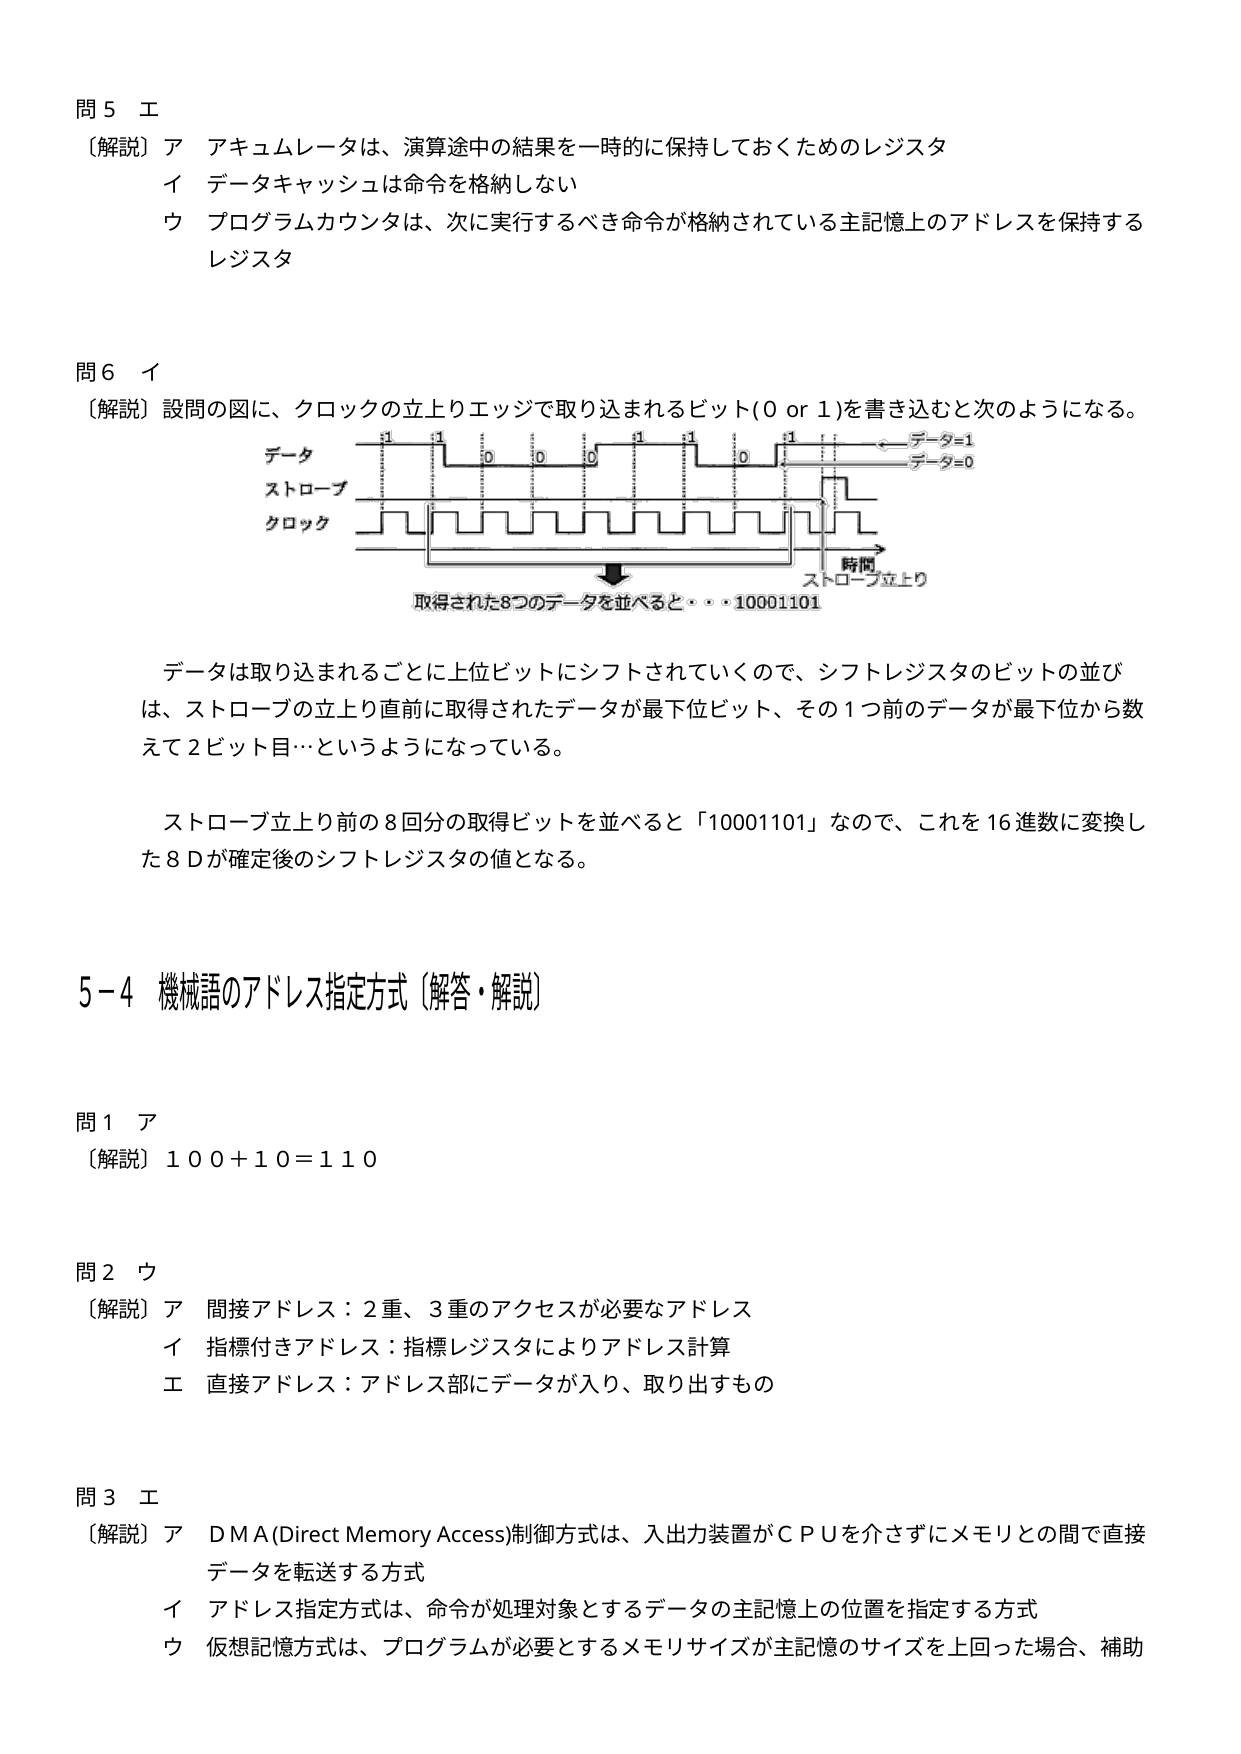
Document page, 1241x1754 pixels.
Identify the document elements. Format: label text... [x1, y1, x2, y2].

text 問 2 ウ [75, 1252, 1165, 1289]
text 〔解説〕設問の図に、クロックの立上りエッジで取り込まれるビット(０ or １)を書き込むと次のようになる。 [75, 389, 1165, 427]
text 問 5 エ [75, 89, 1165, 127]
text エ 直接アドレス：アドレス部にデータが入り、取り出すもの [162, 1364, 1165, 1402]
text イ データキャッシュは命令を格納しない [75, 164, 1165, 202]
text 〔解説〕ア 間接アドレス：２重、３重のアクセスが必要なアドレス [75, 1289, 1165, 1327]
text レジスタ [75, 239, 1165, 277]
text ストローブ立上り前の8回分の取得ビットを並べると「10001101」なので、これを16進数に変換し [75, 802, 1165, 839]
text た８Ｄが確定後のシフトレジスタの値となる。 [75, 839, 1165, 877]
text 問６ イ [75, 352, 1165, 389]
text イ アドレス指定方式は、命令が処理対象とするデータの主記憶上の位置を指定する方式 [75, 1589, 1165, 1627]
text は、ストローブの立上り直前に取得されたデータが最下位ビット、その1つ前のデータが最下位から数 [75, 689, 1165, 727]
text ウ 仮想記憶方式は、プログラムが必要とするメモリサイズが主記憶のサイズを上回った場合、補助 [75, 1627, 1165, 1664]
text えて2ビット目…というようになっている。 [75, 727, 1165, 764]
text 〔解説〕ア アキュムレータは、演算途中の結果を一時的に保持しておくためのレジスタ [75, 127, 1165, 164]
text データは取り込まれるごとに上位ビットにシフトされていくので、シフトレジスタのビットの並び [75, 652, 1165, 689]
text 問 3 エ [75, 1477, 1165, 1514]
text イ 指標付きアドレス：指標レジスタによりアドレス計算 [141, 1327, 1165, 1364]
text ウ プログラムカウンタは、次に実行するべき命令が格納されている主記憶上のアドレスを保持する [75, 202, 1165, 239]
text 〔解説〕１００＋１０＝１１０ [75, 1139, 1165, 1177]
picture [265, 430, 975, 612]
text ５－４ 機械語のアドレス指定方式〔解答・解説〕 [75, 952, 1165, 1027]
text データを転送する方式 [75, 1552, 1165, 1589]
text 〔解説〕ア ＤＭＡ(Direct Memory Access)制御方式は、入出力装置がＣＰＵを介さずにメモリとの間で直接 [75, 1514, 1165, 1552]
text 問 1 ア [75, 1102, 1165, 1139]
